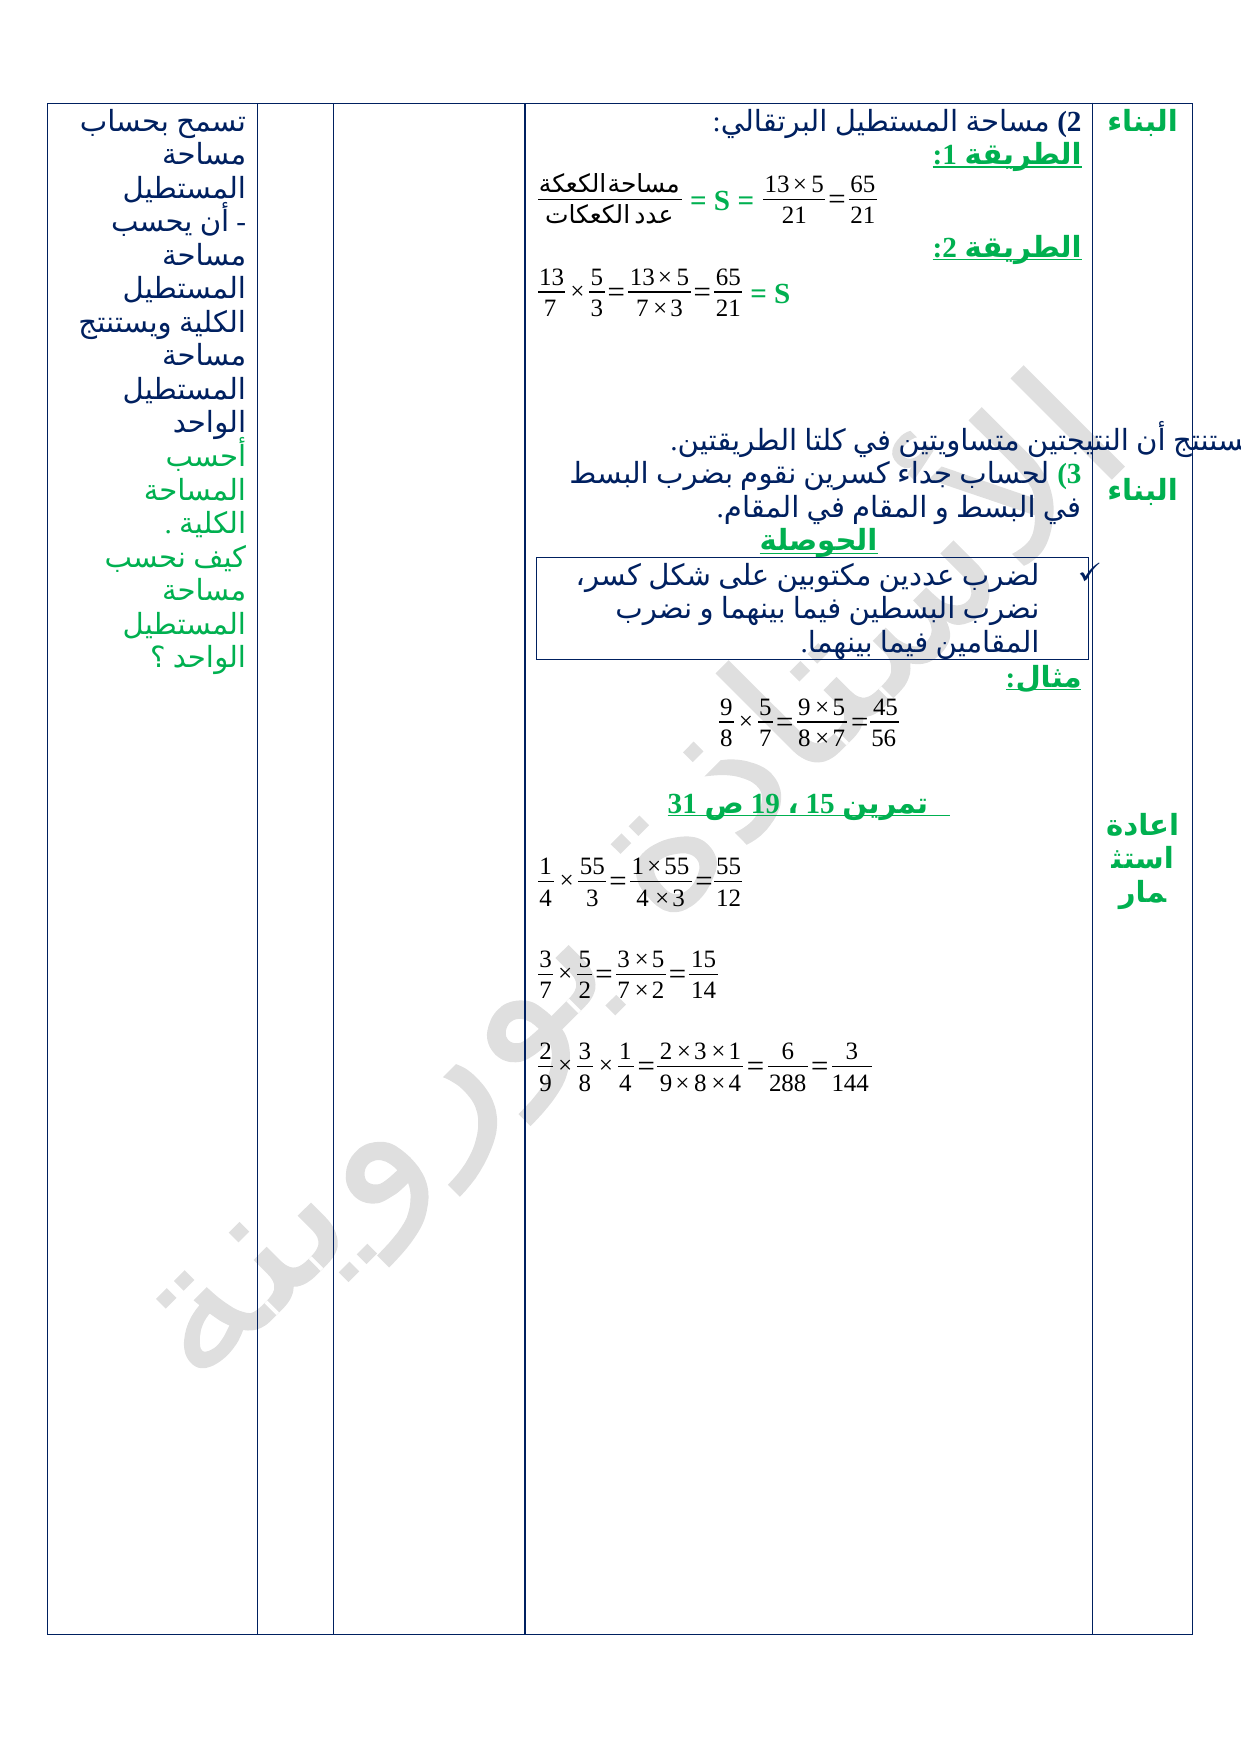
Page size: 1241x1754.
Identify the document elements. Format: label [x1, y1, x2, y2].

table_cell [334, 104, 524, 1633]
table_cell [258, 104, 333, 1633]
table_cell [1093, 104, 1192, 1633]
table_cell [48, 104, 257, 1633]
table_cell [526, 104, 1092, 1633]
